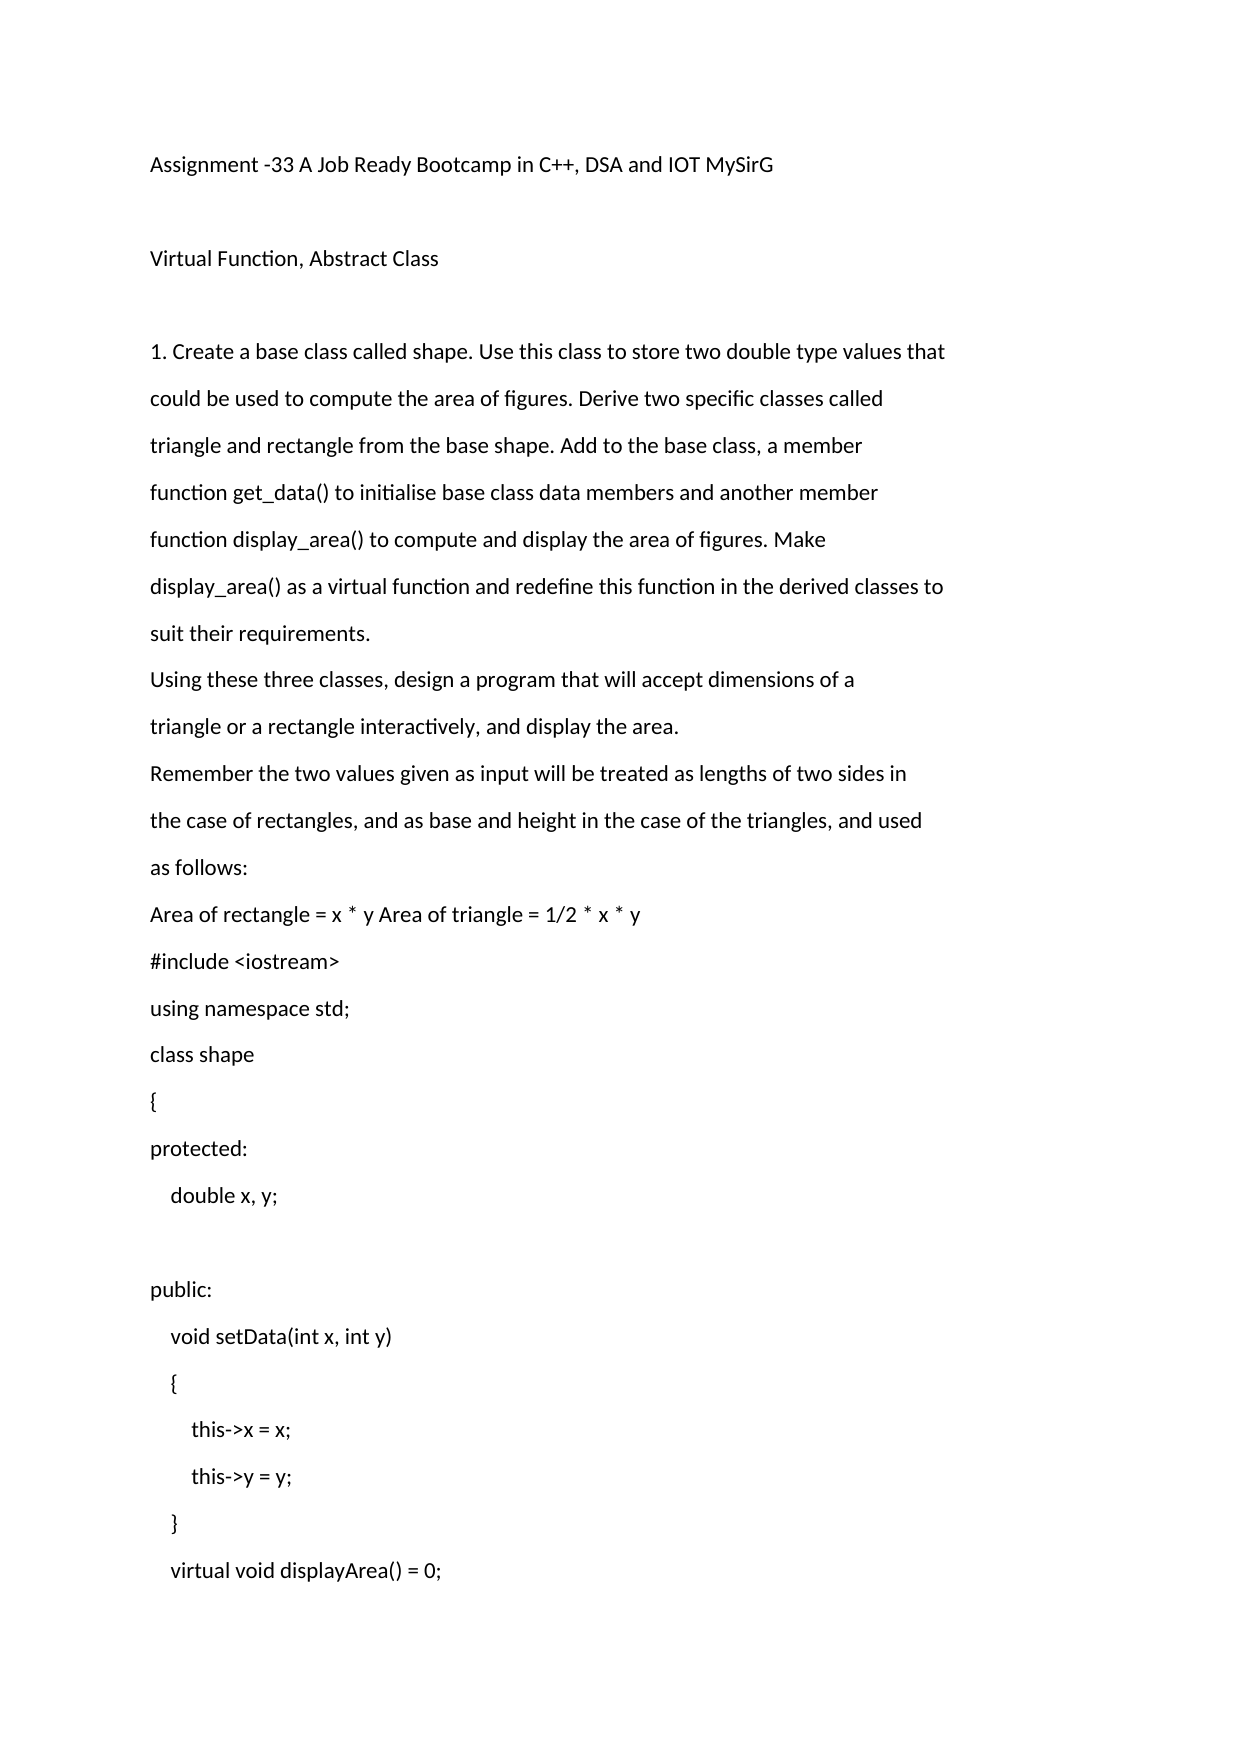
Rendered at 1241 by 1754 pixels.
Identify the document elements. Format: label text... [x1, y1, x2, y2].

text could be used to compute the area of figures. Derive two specific classes called [150, 384, 1090, 412]
text Remember the two values given as input will be treated as lengths of two sides in [150, 759, 1090, 787]
text public: [150, 1275, 1090, 1303]
text this->y = y; [150, 1462, 1090, 1491]
text Area of rectangle = x * y Area of triangle = 1/2 * x * y [150, 900, 1090, 928]
text class shape [150, 1041, 1090, 1069]
text suit their requirements. [150, 619, 1090, 647]
text 1. Create a base class called shape. Use this class to store two double type values that [150, 337, 1090, 366]
text protected: [150, 1134, 1090, 1162]
text Using these three classes, design a program that will accept dimensions of a [150, 666, 1090, 694]
text as follows: [150, 853, 1090, 881]
text triangle or a rectangle interactively, and display the area. [150, 712, 1090, 741]
text function get_data() to initialise base class data members and another member [150, 478, 1090, 506]
text this->x = x; [150, 1416, 1090, 1444]
text virtual void displayArea() = 0; [150, 1556, 1090, 1584]
text triangle and rectangle from the base shape. Add to the base class, a member [150, 431, 1090, 459]
text the case of rectangles, and as base and height in the case of the triangles, and used [150, 806, 1090, 834]
text void setData(int x, int y) [150, 1322, 1090, 1350]
text Virtual Function, Abstract Class [150, 244, 1090, 272]
text } [150, 1509, 1090, 1537]
text display_area() as a virtual function and redefine this function in the derived classes to [150, 572, 1090, 600]
text { [150, 1369, 1090, 1397]
text Assignment -33 A Job Ready Bootcamp in C++, DSA and IOT MySirG [150, 150, 1090, 178]
text double x, y; [150, 1181, 1090, 1209]
text function display_area() to compute and display the area of figures. Make [150, 525, 1090, 553]
text { [150, 1087, 1090, 1116]
text using namespace std; [150, 994, 1090, 1022]
text #include <iostream> [150, 947, 1090, 975]
